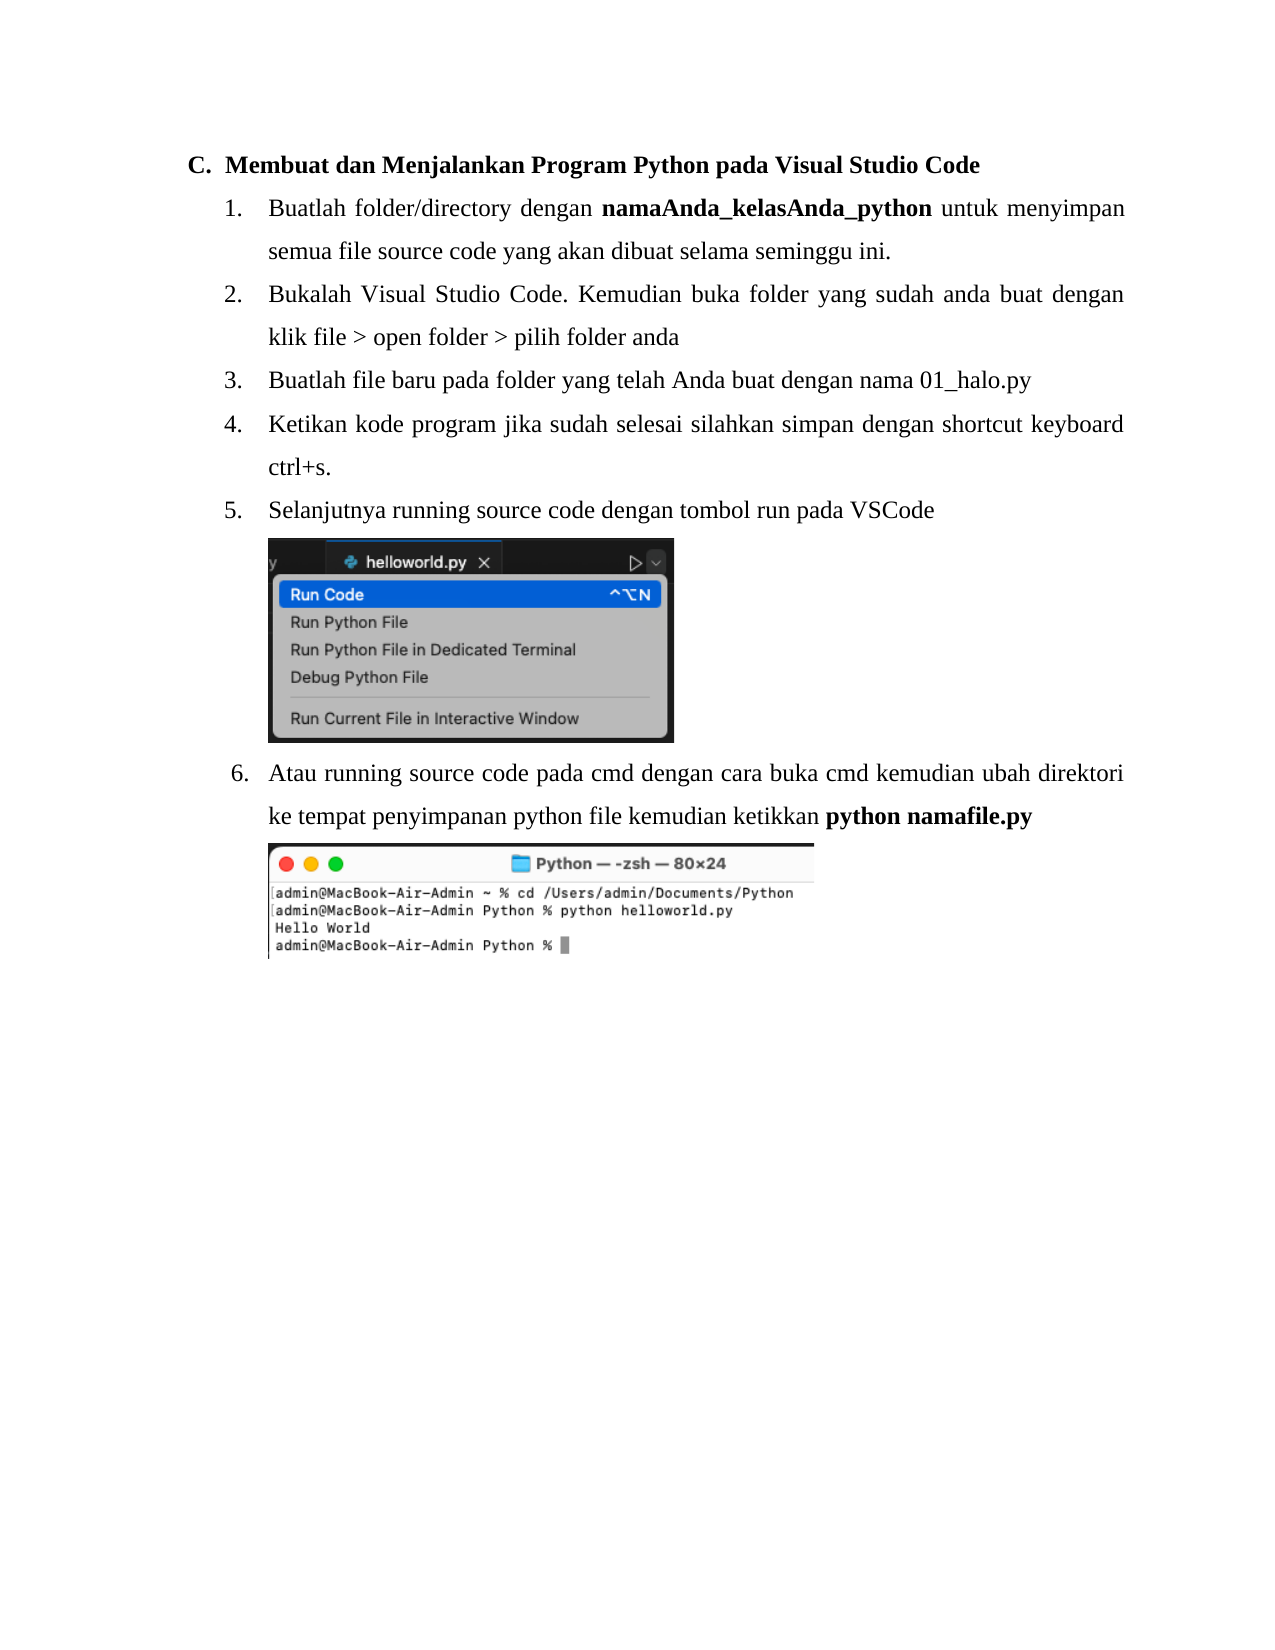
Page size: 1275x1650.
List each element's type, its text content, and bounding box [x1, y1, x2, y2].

list Bukalah Visual Studio Code. Kemudian buka folder yang sudah anda buat dengan klik file > open folder > pilih folder anda [224, 279, 1125, 351]
list Selanjutnya running source code dengan tombol run pada VSCode [224, 495, 1125, 524]
picture [268, 538, 675, 743]
list Buatlah file baru pada folder yang telah Anda buat dengan nama 01_halo.py [224, 366, 1125, 394]
picture [268, 843, 815, 959]
list Atau running source code pada cmd dengan cara buka cmd kemudian ubah direktori ke tempat penyimpanan python file kemudian ketikkan python namafile.py [231, 758, 1125, 829]
list Ketikan kode program jika sudah selesai silahkan simpan dengan shortcut keyboard ctrl+s. [224, 409, 1125, 481]
list Membuat dan Menjalankan Program Python pada Visual Studio Code [187, 150, 1125, 179]
list Buatlah folder/directory dengan namaAnda_kelasAnda_python untuk menyimpan semua file source code yang akan dibuat selama seminggu ini. [224, 193, 1125, 265]
